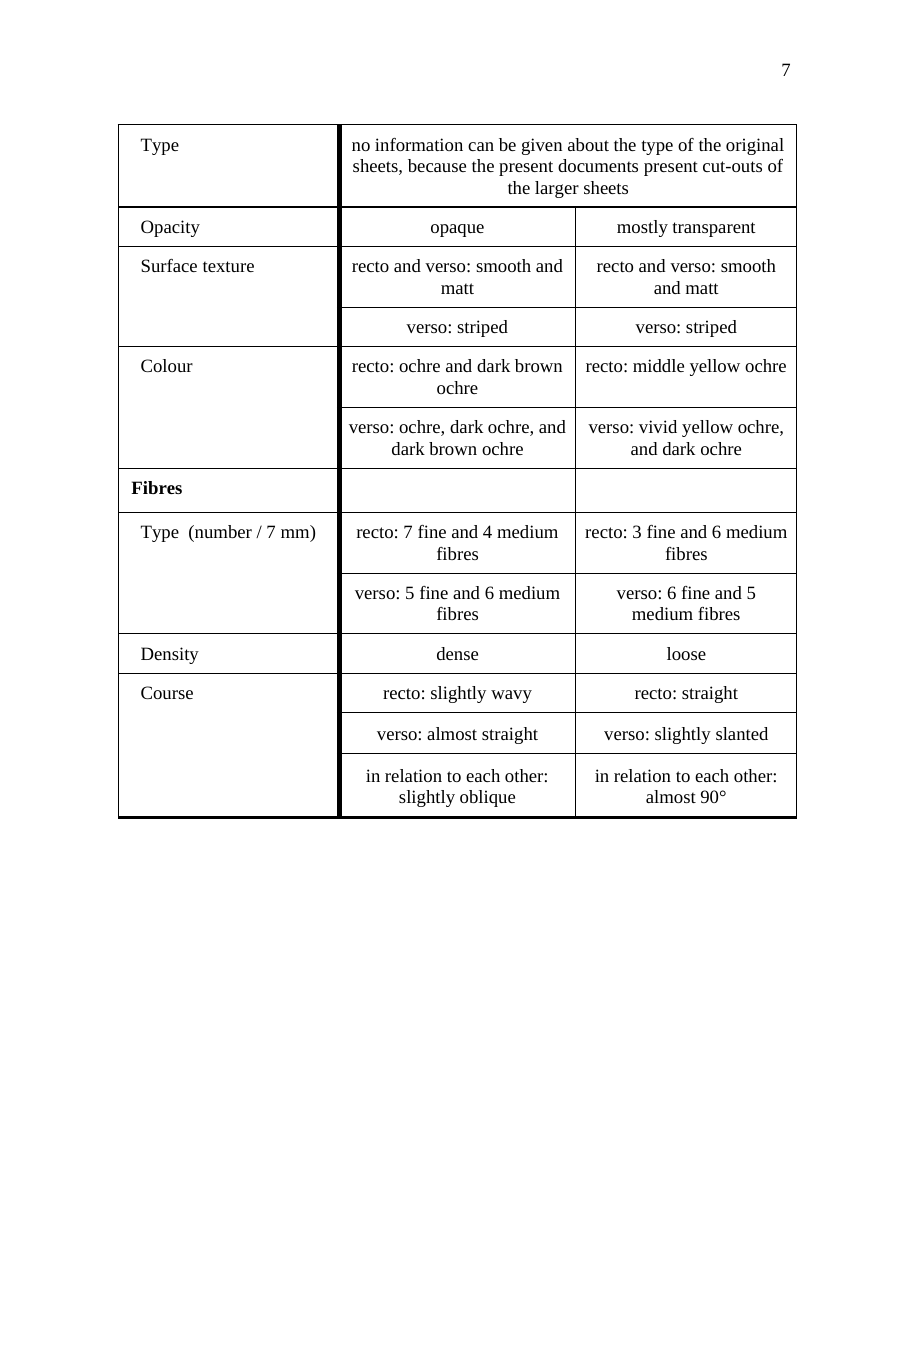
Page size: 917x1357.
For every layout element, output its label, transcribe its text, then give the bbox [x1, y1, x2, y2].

table_cell [342, 469, 575, 512]
table_cell recto: straight [576, 674, 796, 712]
table_cell in relation to each other: slightly oblique [342, 754, 575, 816]
table_cell recto: 3 fine and 6 medium fibres [576, 513, 796, 572]
table_cell Surface texture [119, 247, 337, 346]
table_cell Fibres [119, 469, 337, 512]
table_cell verso: 6 fine and 5 medium fibres [576, 574, 796, 633]
table_cell recto: ochre and dark brown ochre [342, 347, 575, 407]
table_cell verso: striped [342, 308, 575, 346]
table_cell verso: striped [576, 308, 796, 346]
table_cell no information can be given about the type of the original sheets, because the present documents present cut-outs of the larger sheets [342, 125, 796, 206]
table_cell verso: ochre, dark ochre, and dark brown ochre [342, 408, 575, 467]
table_cell dense [342, 634, 575, 672]
table_cell Density [119, 634, 337, 672]
table_cell Opacity [119, 208, 337, 246]
table_cell verso: slightly slanted [576, 713, 796, 753]
table_cell [576, 469, 796, 512]
table_cell Type (number / 7 mm) [119, 513, 337, 633]
table_cell verso: 5 fine and 6 medium fibres [342, 574, 575, 633]
table_cell recto and verso: smooth and matt [576, 247, 796, 307]
table_cell Type [119, 125, 337, 206]
table_cell recto: middle yellow ochre [576, 347, 796, 407]
table_cell opaque [342, 208, 575, 246]
table_cell verso: almost straight [342, 713, 575, 753]
table_cell mostly transparent [576, 208, 796, 246]
table_cell recto: slightly wavy [342, 674, 575, 712]
table_cell loose [576, 634, 796, 672]
table_cell recto and verso: smooth and matt [342, 247, 575, 307]
table_cell verso: vivid yellow ochre, and dark ochre [576, 408, 796, 467]
table_cell in relation to each other: almost 90° [576, 754, 796, 816]
table_cell Course [119, 674, 337, 816]
table_cell Colour [119, 347, 337, 467]
table_cell recto: 7 fine and 4 medium fibres [342, 513, 575, 572]
